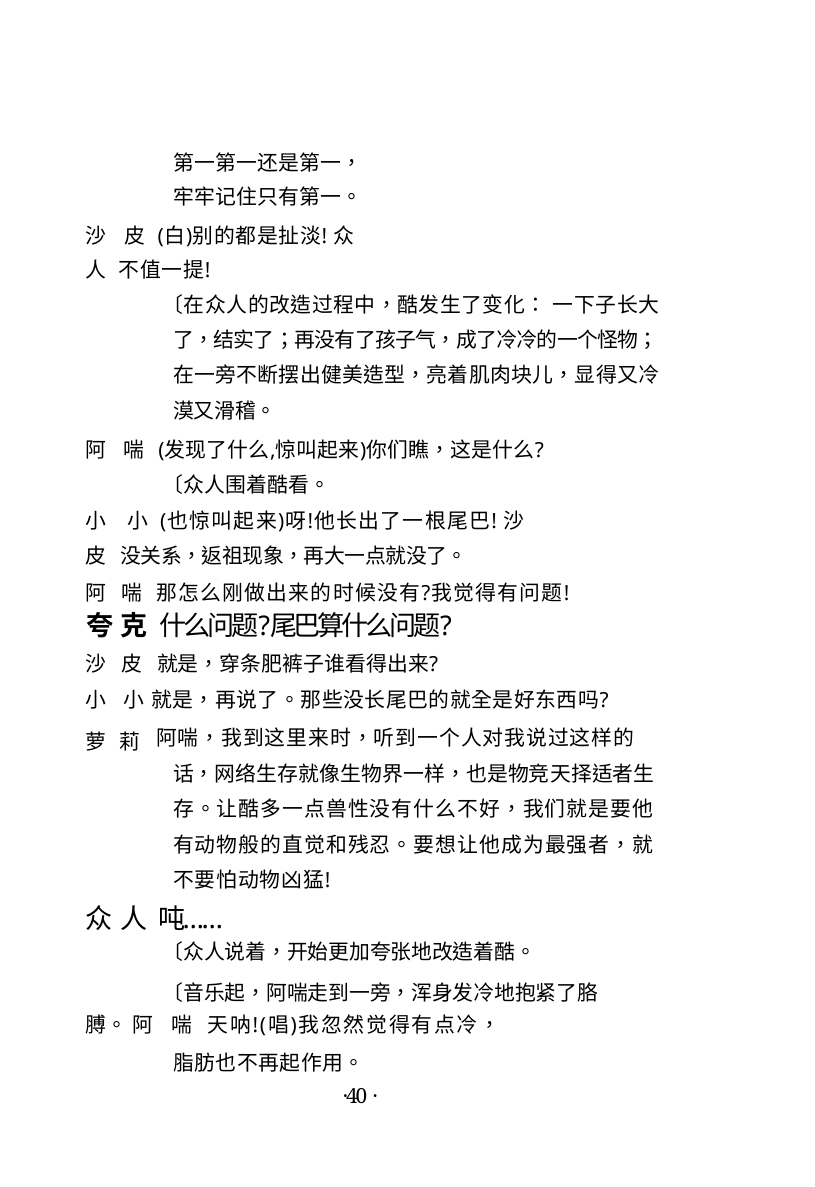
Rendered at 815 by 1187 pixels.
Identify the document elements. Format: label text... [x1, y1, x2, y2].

text 沙 皮 (白)别的都是扯淡! 众 人 不值一提! [85, 221, 356, 283]
text 众 人 吨…… [85, 901, 692, 936]
text 〔众人说着，开始更加夸张地改造着酷。 [162, 939, 692, 964]
text 萝 莉 阿喘，我到这里来时，听到一个人对我说过这样的 [85, 721, 692, 752]
text 小 小 就是，再说了。那些没长尾巴的就全是好东西吗? [85, 686, 692, 712]
text 脂肪也不再起作用。 网络该是一个家庭， [173, 1048, 366, 1076]
text 第一第一还是第一， 牢牢记住只有第一。 [173, 148, 363, 211]
text 阿 喘 (发现了什么,惊叫起来)你们瞧，这是什么? 〔众人围着酷看。 [85, 435, 573, 498]
text 〔音乐起，阿喘走到一旁，浑身发冷地抱紧了胳膊。 阿 喘 天呐!(唱)我忽然觉得有点冷， [85, 978, 639, 1038]
text 阿 喘 那怎么刚做出来的时候没有?我觉得有问题! 夸 克 什么问题?尾巴算什么问题? [85, 578, 597, 643]
text 〔在众人的改造过程中，酷发生了变化： 一下子长大 了，结实了；再没有了孩子气，成了冷冷的一个怪物； 在一旁不断摆出健美造型，亮着肌肉块儿，显得又冷 漠又滑稽。 [162, 290, 659, 424]
text 小 小 (也惊叫起来)呀!他长出了一根尾巴! 沙 皮 没关系，返祖现象，再大一点就没了。 [85, 506, 531, 570]
text 沙 皮 就是，穿条肥裤子谁看得出来? [85, 651, 692, 677]
text 话，网络生存就像生物界一样，也是物竞天择适者生 存。让酷多一点兽性没有什么不好，我们就是要他 有动物般的直觉和残忍。要想让他成为最强者，就 不要怕动物凶猛! [173, 759, 654, 894]
